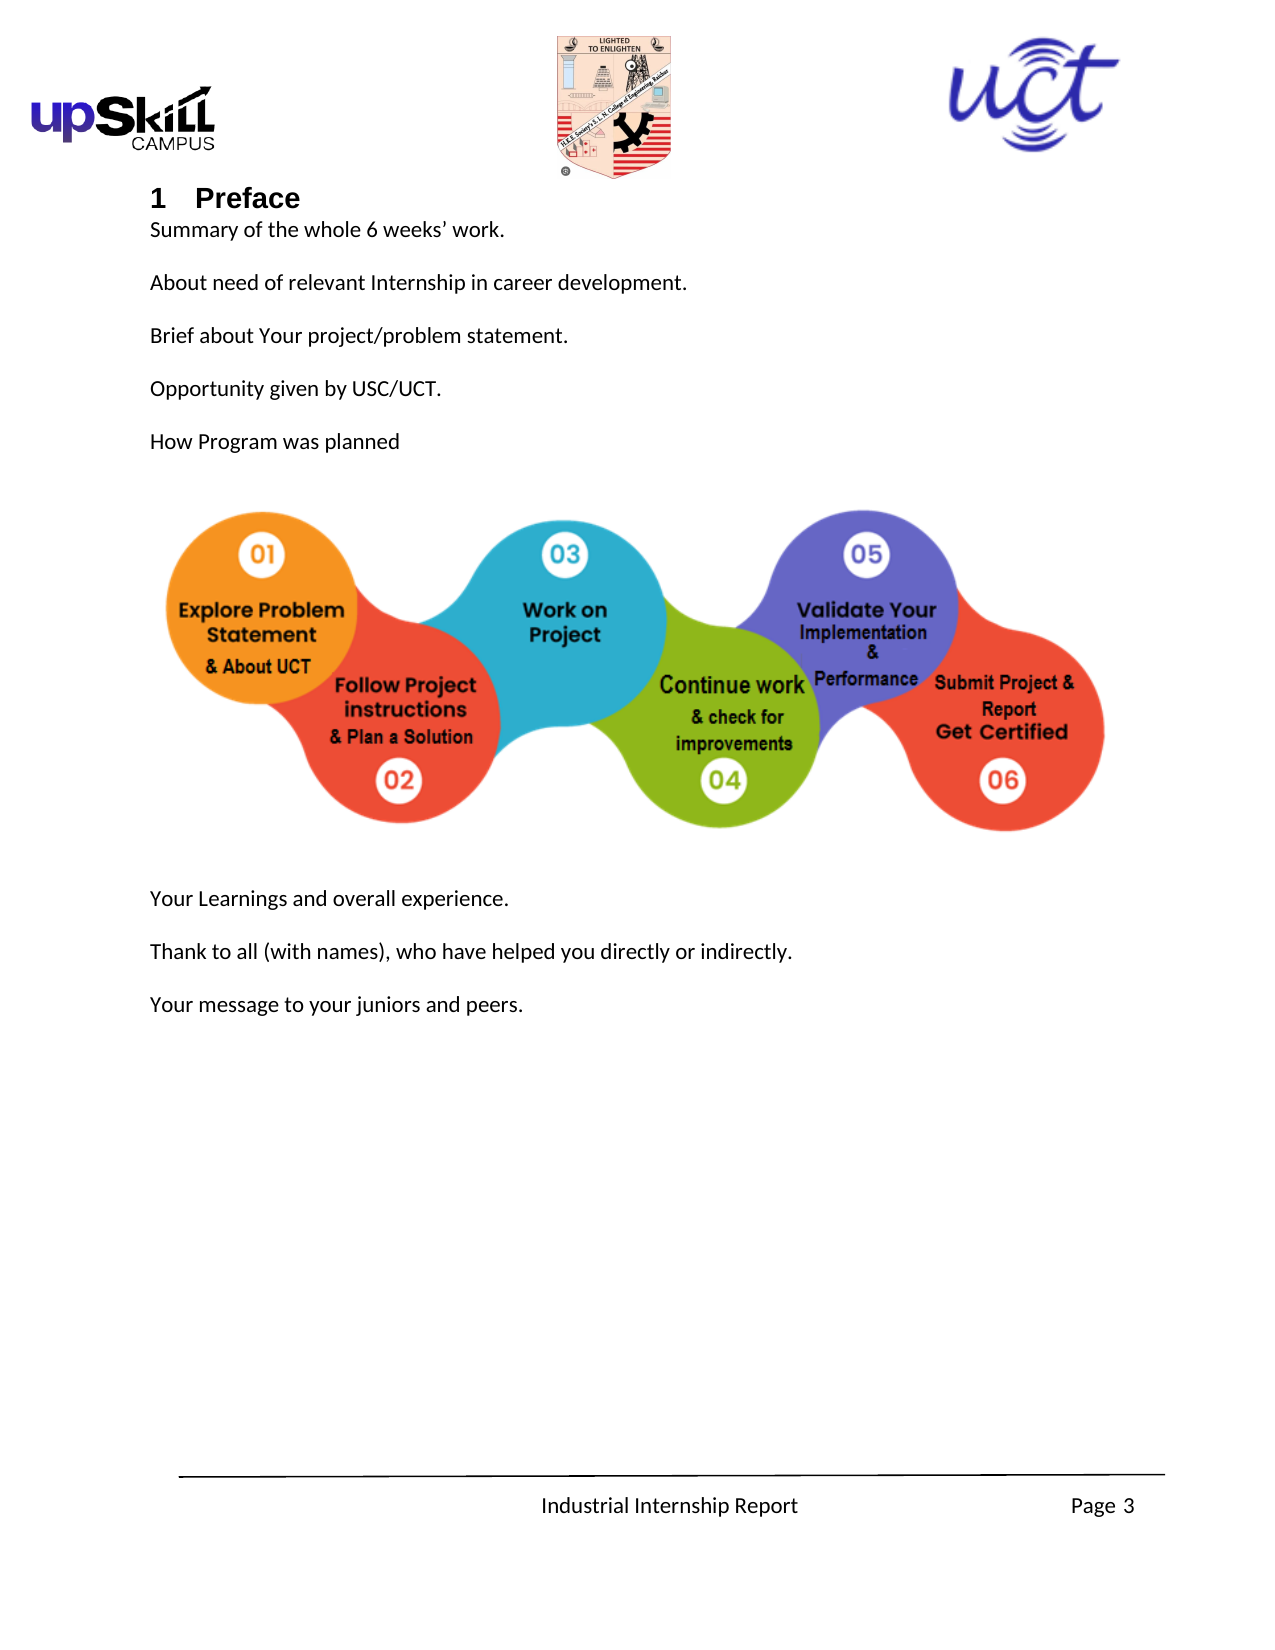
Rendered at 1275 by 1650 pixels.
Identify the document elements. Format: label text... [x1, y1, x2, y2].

text Your message to your juniors and peers. [150, 990, 1134, 1018]
picture [946, 28, 1125, 154]
picture [0, 73, 246, 154]
subtitle Preface [150, 181, 1134, 215]
text Your Learnings and overall experience. [150, 884, 1134, 912]
text Thank to all (with names), who have helped you directly or indirectly. [150, 937, 1134, 965]
text How Program was planned [150, 427, 1134, 455]
text Brief about Your project/problem statement. [150, 321, 1134, 349]
text About need of relevant Internship in career development. [150, 268, 1134, 296]
picture [150, 480, 1135, 859]
text Summary of the whole 6 weeks’ work. [150, 215, 1134, 243]
text Opportunity given by USC/UCT. [150, 374, 1134, 402]
